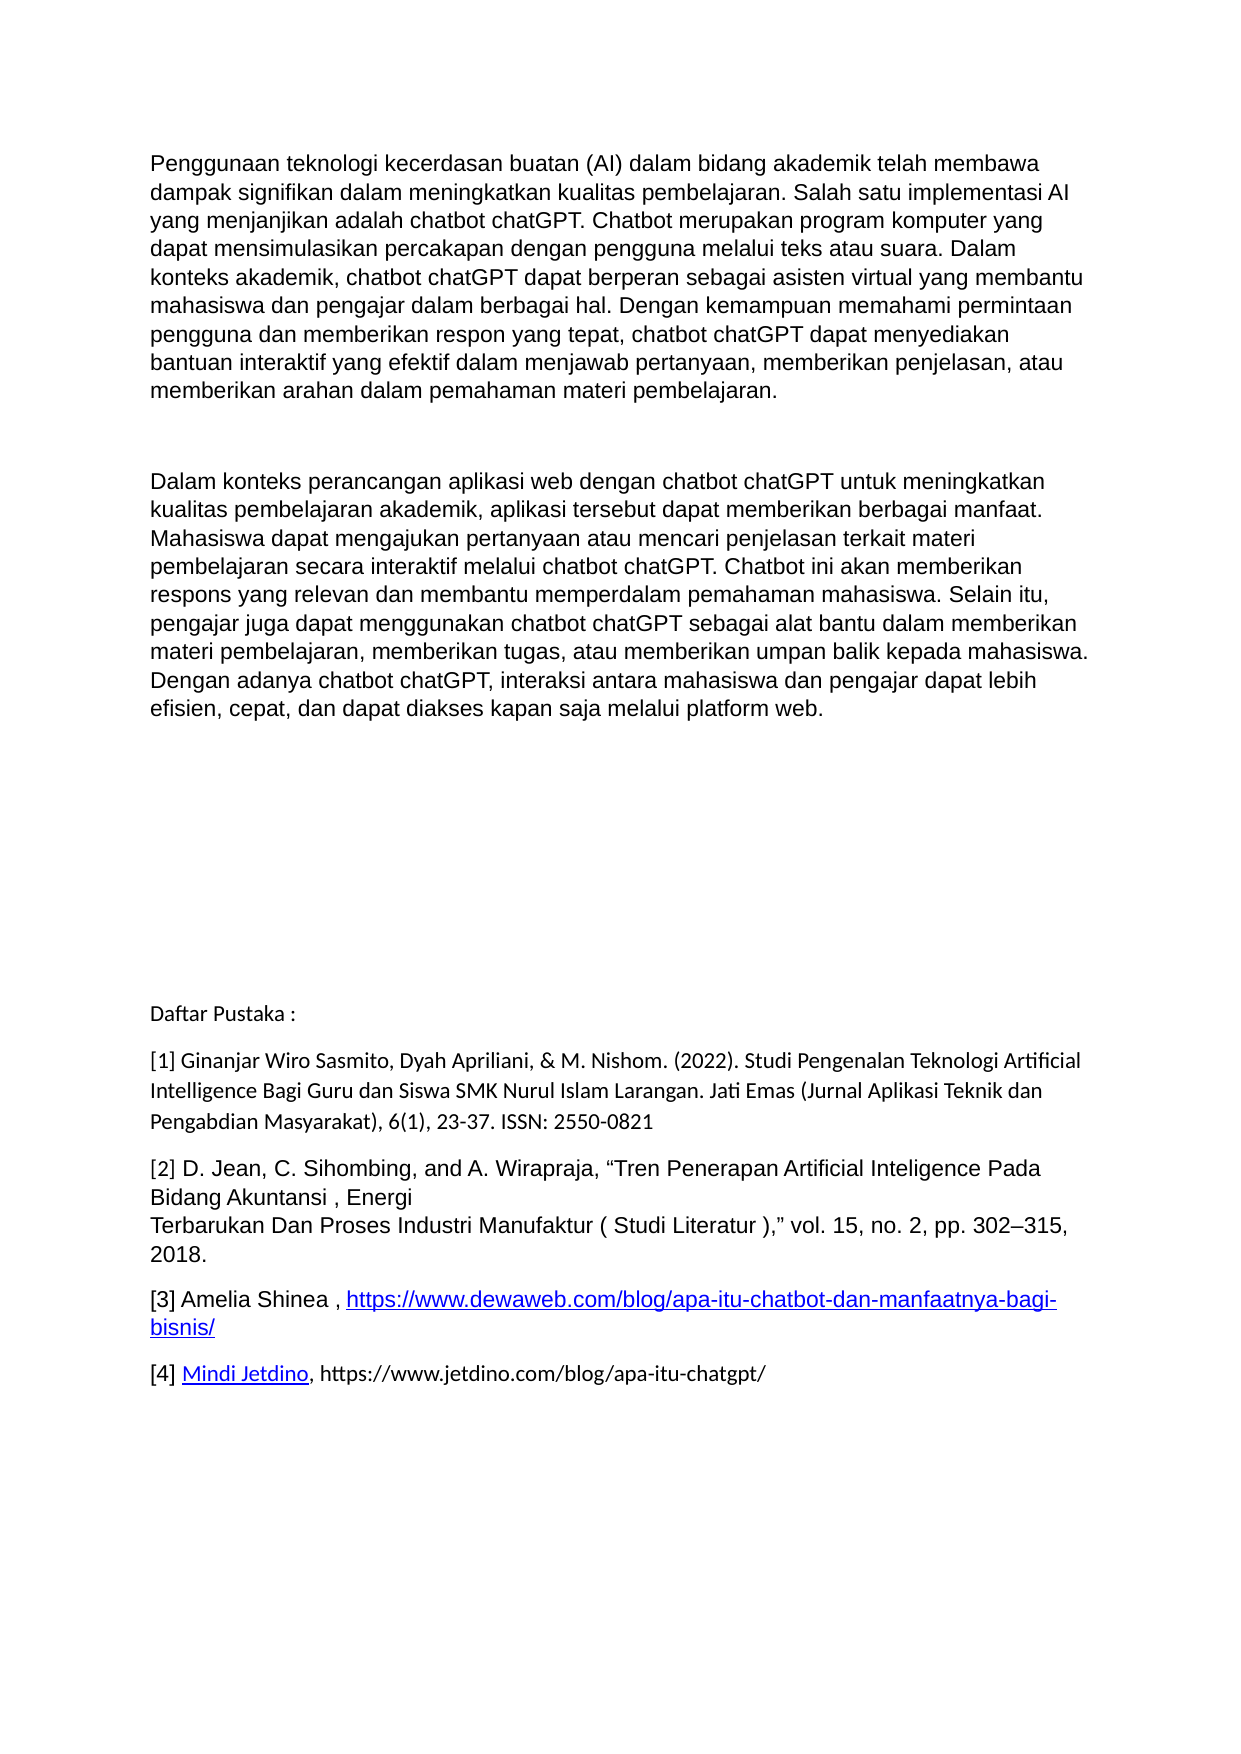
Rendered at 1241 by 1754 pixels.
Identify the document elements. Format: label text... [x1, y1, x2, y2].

text [4] Mindi Jetdino, https://www.jetdino.com/blog/apa-itu-chatgpt/ [150, 1359, 1090, 1387]
text Penggunaan teknologi kecerdasan buatan (AI) dalam bidang akademik telah membawa dampak signifikan dalam meningkatkan kualitas pembelajaran. Salah satu implementasi AI yang menjanjikan adalah chatbot chatGPT. Chatbot merupakan program komputer yang dapat mensimulasikan percakapan dengan pengguna melalui teks atau suara. Dalam konteks akademik, chatbot chatGPT dapat berperan sebagai asisten virtual yang membantu mahasiswa dan pengajar dalam berbagai hal. Dengan kemampuan memahami permintaan pengguna dan memberikan respon yang tepat, chatbot chatGPT dapat menyediakan bantuan interaktif yang efektif dalam menjawab pertanyaan, memberikan penjelasan, atau memberikan arahan dalam pemahaman materi pembelajaran. [150, 150, 1090, 404]
text Dalam konteks perancangan aplikasi web dengan chatbot chatGPT untuk meningkatkan kualitas pembelajaran akademik, aplikasi tersebut dapat memberikan berbagai manfaat. Mahasiswa dapat mengajukan pertanyaan atau mencari penjelasan terkait materi pembelajaran secara interaktif melalui chatbot chatGPT. Chatbot ini akan memberikan respons yang relevan dan membantu memperdalam pemahaman mahasiswa. Selain itu, pengajar juga dapat menggunakan chatbot chatGPT sebagai alat bantu dalam memberikan materi pembelajaran, memberikan tugas, atau memberikan umpan balik kepada mahasiswa. Dengan adanya chatbot chatGPT, interaksi antara mahasiswa dan pengajar dapat lebih efisien, cepat, dan dapat diakses kapan saja melalui platform web. [150, 468, 1090, 722]
text [2] D. Jean, C. Sihombing, and A. Wirapraja, “Tren Penerapan Artificial Inteligence Pada Bidang Akuntansi , Energi Terbarukan Dan Proses Industri Manufaktur ( Studi Literatur ),” vol. 15, no. 2, pp. 302–315, 2018. [150, 1154, 1090, 1267]
text [1] Ginanjar Wiro Sasmito, Dyah Apriliani, & M. Nishom. (2022). Studi Pengenalan Teknologi Artificial Intelligence Bagi Guru dan Siswa SMK Nurul Islam Larangan. Jati Emas (Jurnal Aplikasi Teknik dan Pengabdian Masyarakat), 6(1), 23-37. ISSN: 2550-0821 [150, 1046, 1090, 1135]
text [3] Amelia Shinea , https://www.dewaweb.com/blog/apa-itu-chatbot-dan-manfaatnya-bagi-bisnis/ [150, 1286, 1090, 1341]
text Daftar Pustaka : [150, 999, 1090, 1028]
